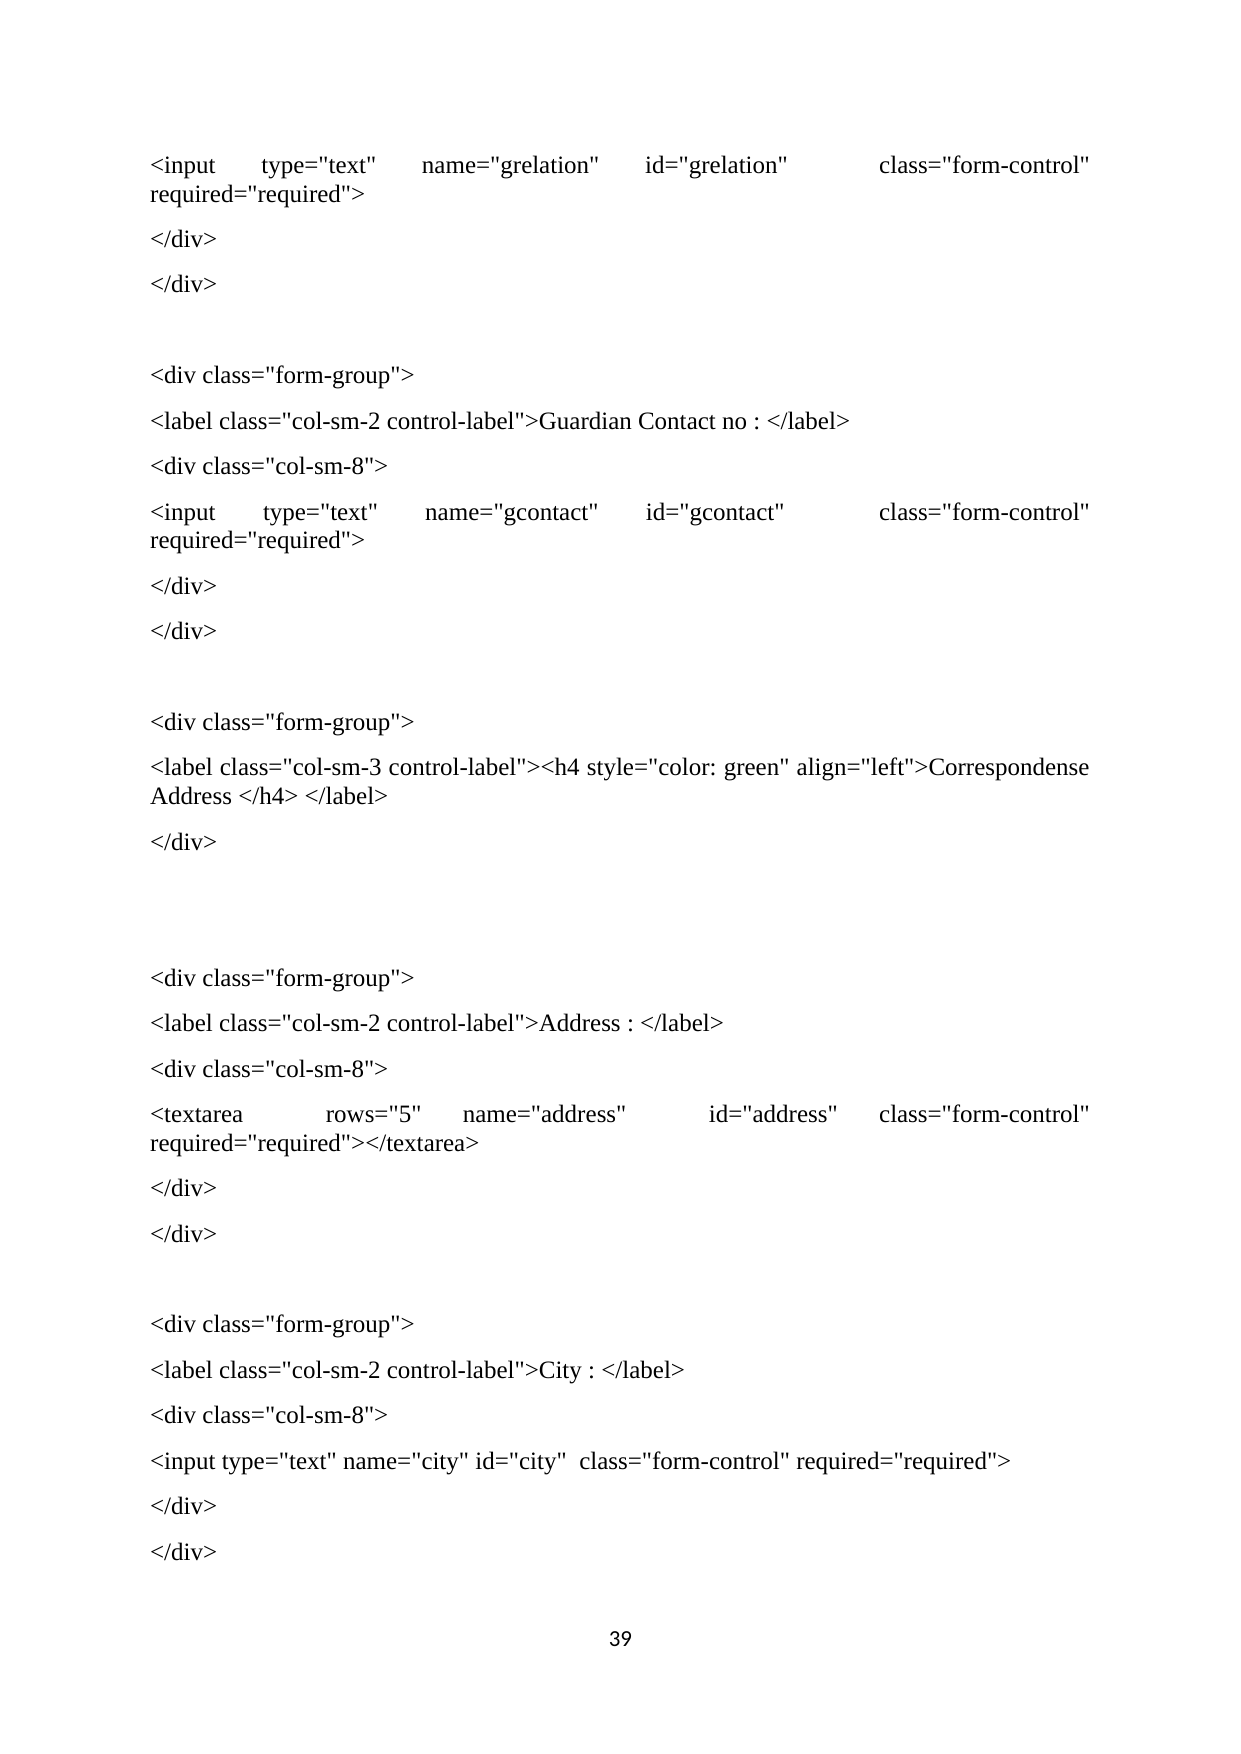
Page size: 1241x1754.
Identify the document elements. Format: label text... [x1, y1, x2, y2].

text <label class="col-sm-2 control-label">Guardian Contact no : </label> [150, 406, 1090, 434]
text <label class="col-sm-2 control-label">City : </label> [150, 1355, 1090, 1384]
text </div> [150, 827, 1090, 855]
text <input type="text" name="grelation" id="grelation" class="form-control" required="required"> [150, 150, 1090, 207]
text </div> [150, 269, 1090, 298]
text </div> [150, 1537, 1090, 1565]
text </div> [150, 1173, 1090, 1202]
text <label class="col-sm-2 control-label">Address : </label> [150, 1008, 1090, 1037]
text </div> [150, 1491, 1090, 1520]
text </div> [150, 224, 1090, 253]
text <div class="form-group"> [150, 360, 1090, 389]
text <label class="col-sm-3 control-label"><h4 style="color: green" align="left">Correspondense Address </h4> </label> [150, 752, 1090, 810]
text <div class="form-group"> [150, 1309, 1090, 1338]
text </div> [150, 616, 1090, 645]
text <div class="col-sm-8"> [150, 1054, 1090, 1082]
text <textarea rows="5" name="address" id="address" class="form-control" required="required"></textarea> [150, 1099, 1090, 1157]
text <input type="text" name="gcontact" id="gcontact" class="form-control" required="required"> [150, 497, 1090, 554]
text </div> [150, 571, 1090, 599]
text <div class="form-group"> [150, 963, 1090, 992]
text <div class="form-group"> [150, 707, 1090, 736]
text <div class="col-sm-8"> [150, 1400, 1090, 1429]
text </div> [150, 1219, 1090, 1247]
text <input type="text" name="city" id="city" class="form-control" required="required"> [150, 1446, 1090, 1474]
text <div class="col-sm-8"> [150, 451, 1090, 480]
